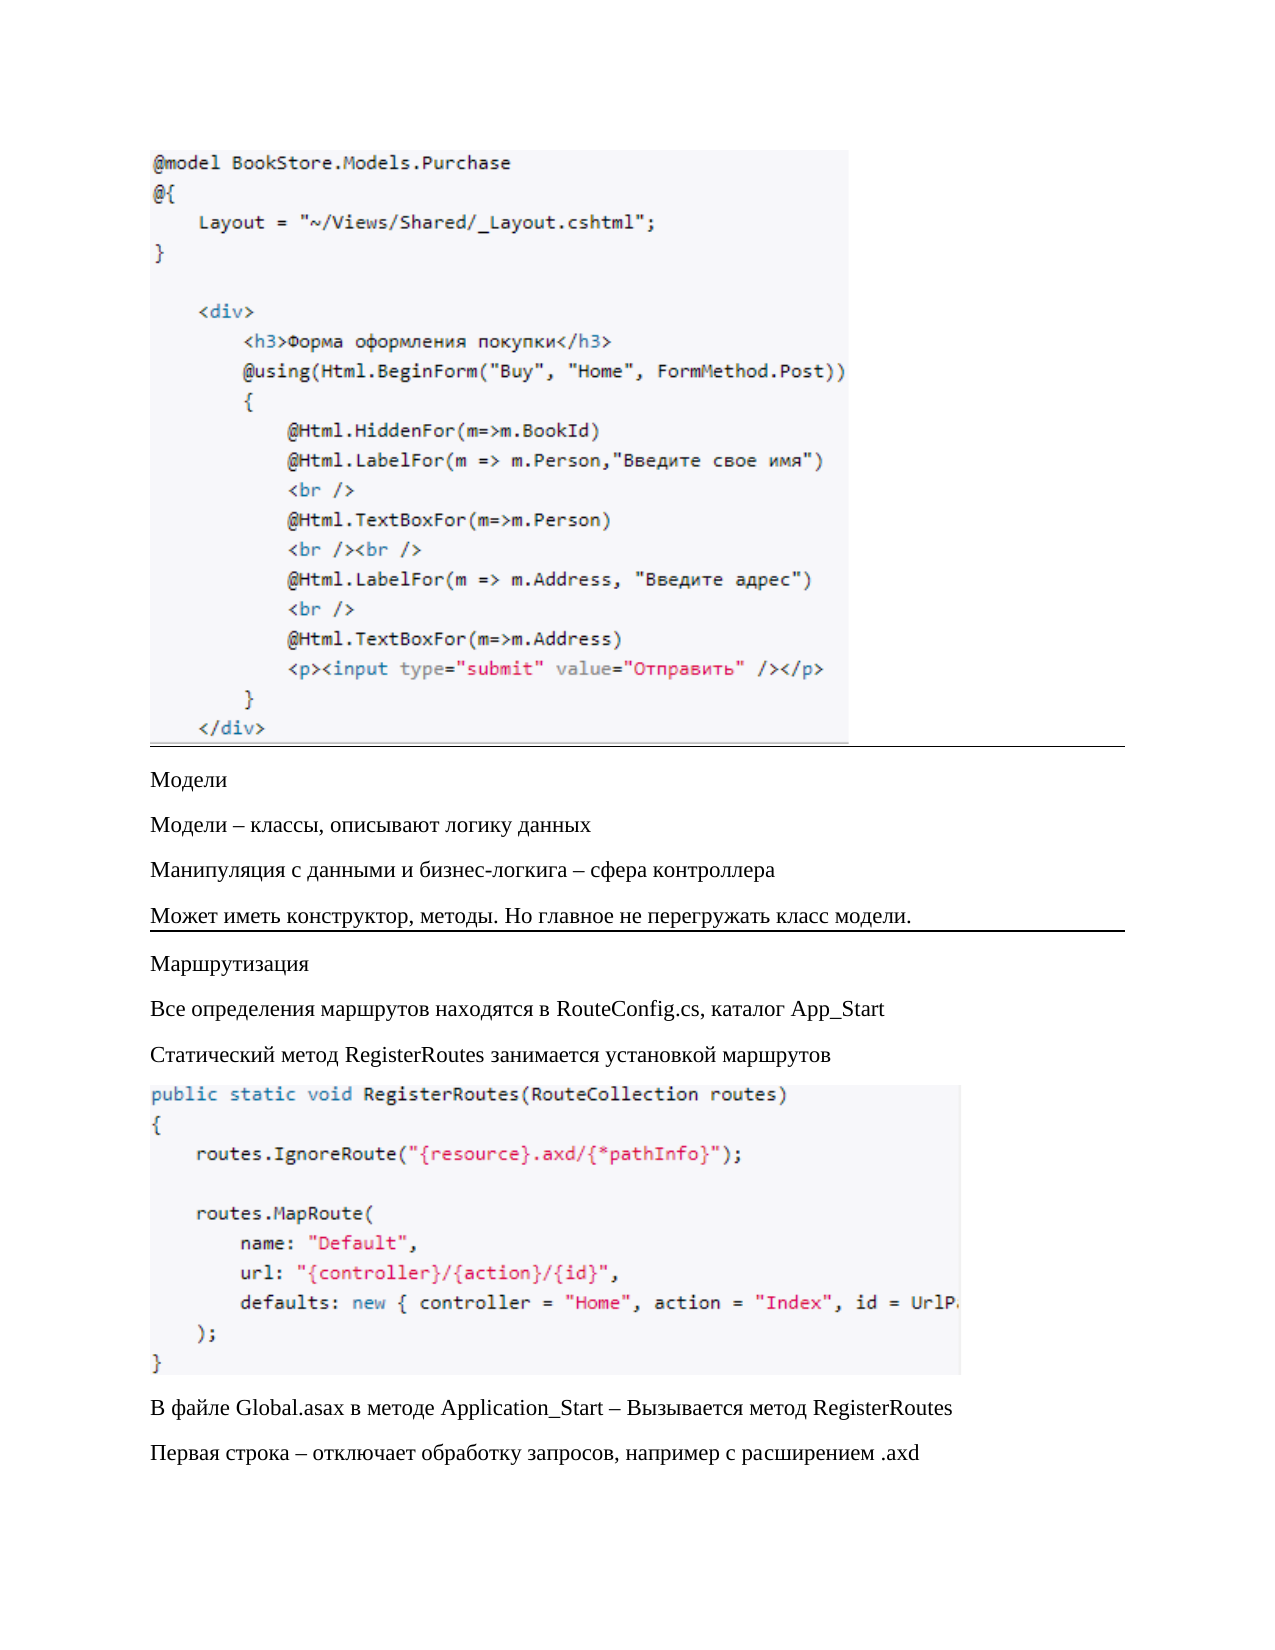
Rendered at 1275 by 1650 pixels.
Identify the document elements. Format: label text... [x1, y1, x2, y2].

text Модели [150, 766, 1125, 793]
text Первая строка – отключает обработку запросов, например с расширением .axd [150, 1439, 1125, 1465]
picture [150, 1085, 962, 1375]
text Манипуляция с данными и бизнес-логкига – сфера контроллера [150, 857, 1125, 883]
text Маршрутизация [150, 950, 1125, 977]
text Все определения маршрутов находятся в RouteConfig.cs, каталог App_Start [150, 996, 1125, 1022]
text Может иметь конструктор, методы. Но главное не перегружать класс модели. [150, 902, 1125, 930]
text Статический метод RegisterRoutes занимается установкой маршрутов [150, 1041, 1125, 1067]
picture [150, 150, 849, 744]
text Модели – классы, описывают логику данных [150, 811, 1125, 838]
text В файле Global.asax в методе Application_Start – Вызывается метод RegisterRoutes [150, 1394, 1125, 1420]
